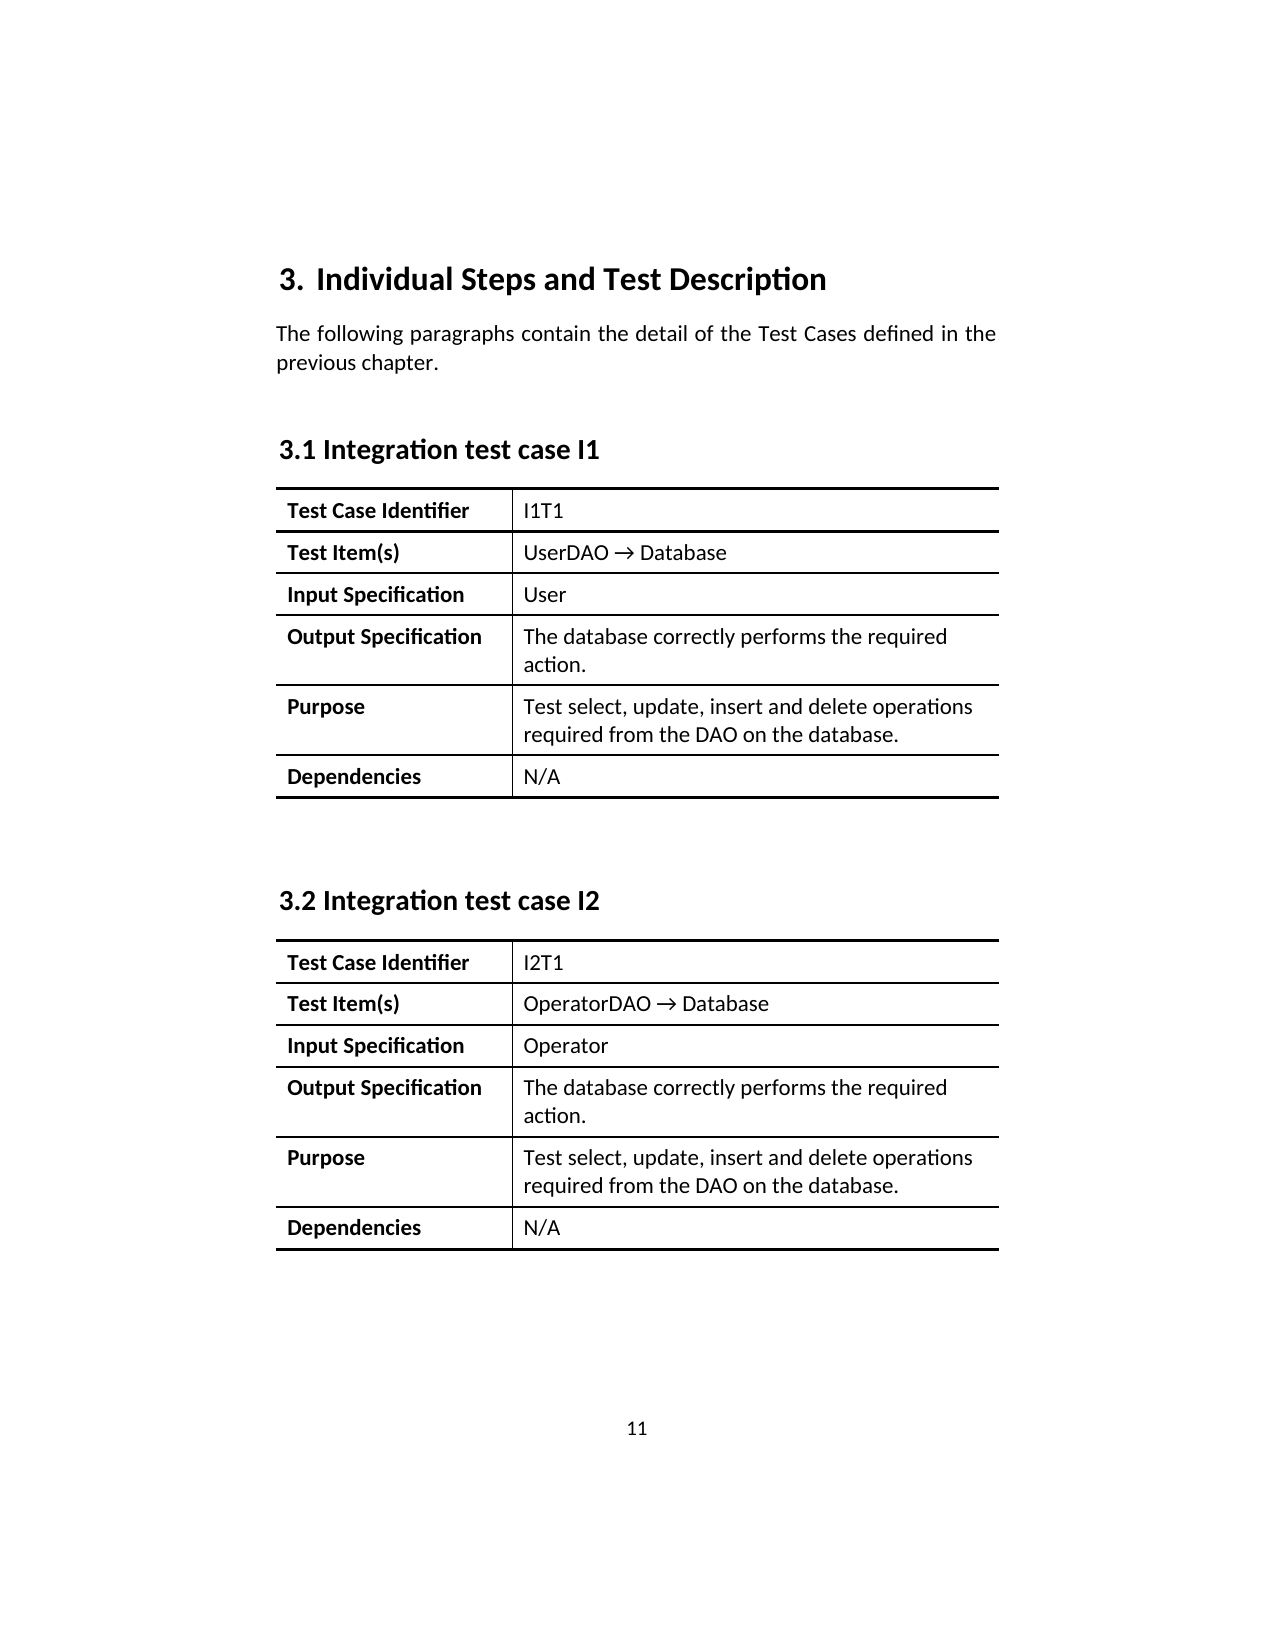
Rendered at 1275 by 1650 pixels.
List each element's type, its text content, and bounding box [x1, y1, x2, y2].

table_header Test Case Identifier [276, 942, 512, 982]
table_header Test Case Identifier [276, 490, 512, 530]
text The following paragraphs contain the detail of the Test Cases defined in the previous chapter. [276, 319, 998, 376]
table_cell Input Specification [276, 1026, 512, 1066]
table_cell Purpose [276, 1138, 512, 1206]
table_cell Test select, update, insert and delete operations required from the DAO on the database. [513, 1138, 999, 1206]
table_cell Operator [513, 1026, 999, 1066]
table_cell Output Specification [276, 1068, 512, 1136]
table_cell Purpose [276, 686, 512, 754]
table_cell UserDAO → Database [513, 533, 999, 572]
table_header I2T1 [513, 942, 999, 982]
table_cell User [513, 574, 999, 614]
table_header I1T1 [513, 490, 999, 530]
table_cell Dependencies [276, 1208, 512, 1247]
table_cell Test Item(s) [276, 533, 512, 572]
table_cell N/A [513, 756, 999, 796]
table_cell Test Item(s) [276, 984, 512, 1023]
table_cell Input Specification [276, 574, 512, 614]
subtitle Individual Steps and Test Description [279, 257, 1069, 298]
subtitle Integration test case I2 [279, 882, 1227, 918]
subtitle Integration test case I1 [279, 431, 1227, 466]
table_cell Dependencies [276, 756, 512, 796]
table_cell N/A [513, 1208, 999, 1247]
table_cell Output Specification [276, 616, 512, 684]
table_cell OperatorDAO → Database [513, 984, 999, 1023]
table_cell The database correctly performs the required action. [513, 616, 999, 684]
table_cell The database correctly performs the required action. [513, 1068, 999, 1136]
table_cell Test select, update, insert and delete operations required from the DAO on the database. [513, 686, 999, 754]
